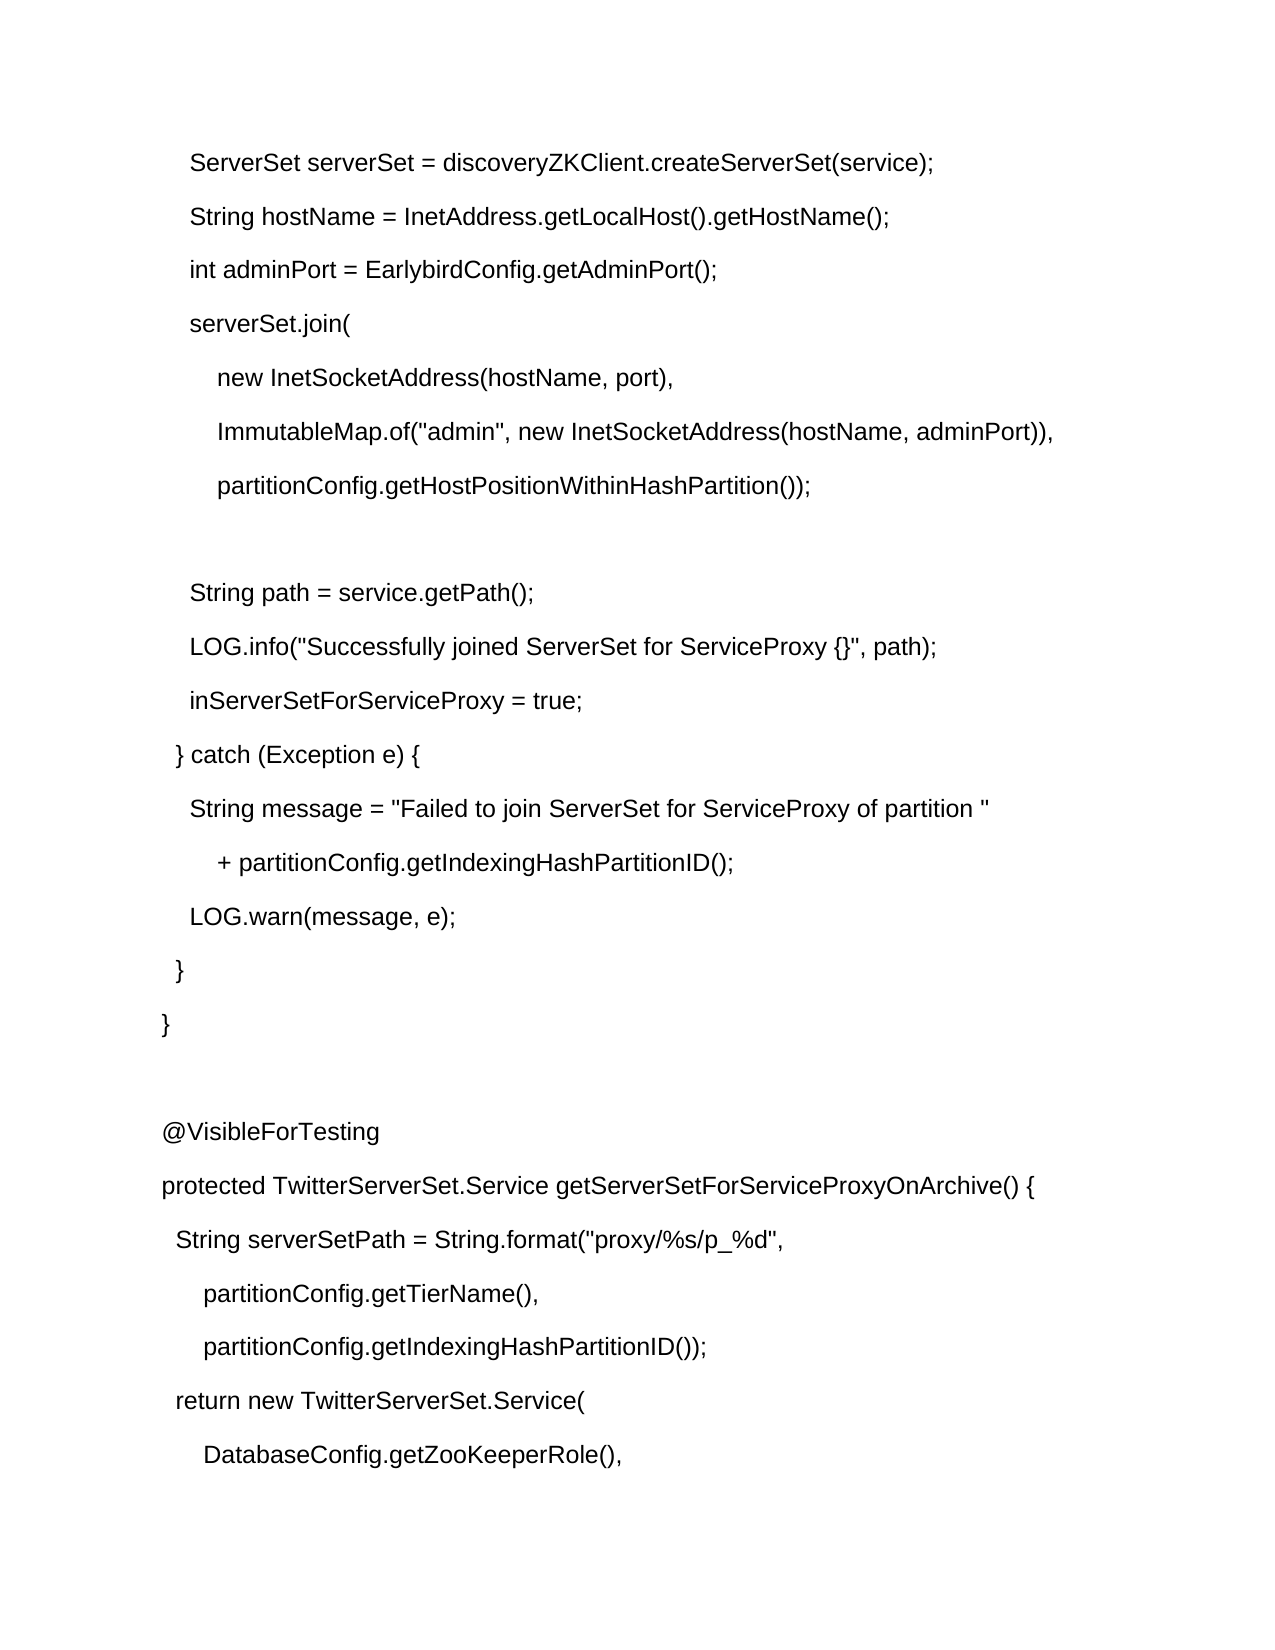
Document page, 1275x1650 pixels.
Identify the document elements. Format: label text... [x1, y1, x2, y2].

text DatabaseConfig.getZooKeeperRole(), [148, 1440, 1127, 1469]
text String path = service.getPath(); [148, 578, 1127, 607]
text @VisibleForTesting [148, 1117, 1127, 1146]
text partitionConfig.getTierName(), [148, 1278, 1127, 1307]
text partitionConfig.getHostPositionWithinHashPartition()); [148, 471, 1127, 499]
text serverSet.join( [148, 309, 1127, 338]
text return new TwitterServerSet.Service( [148, 1386, 1127, 1415]
text String message = "Failed to join ServerSet for ServiceProxy of partition " [148, 794, 1127, 823]
text inServerSetForServiceProxy = true; [148, 686, 1127, 715]
text } [148, 955, 1127, 984]
text LOG.warn(message, e); [148, 902, 1127, 930]
text int adminPort = EarlybirdConfig.getAdminPort(); [148, 255, 1127, 284]
text } [148, 1009, 1127, 1038]
text LOG.info("Successfully joined ServerSet for ServiceProxy {}", path); [148, 632, 1127, 661]
text protected TwitterServerSet.Service getServerSetForServiceProxyOnArchive() { [148, 1171, 1127, 1199]
text ServerSet serverSet = discoveryZKClient.createServerSet(service); [148, 148, 1127, 176]
text String hostName = InetAddress.getLocalHost().getHostName(); [148, 201, 1127, 230]
text partitionConfig.getIndexingHashPartitionID()); [148, 1332, 1127, 1361]
text ImmutableMap.of("admin", new InetSocketAddress(hostName, adminPort)), [148, 417, 1127, 446]
text String serverSetPath = String.format("proxy/%s/p_%d", [148, 1225, 1127, 1253]
text + partitionConfig.getIndexingHashPartitionID(); [148, 848, 1127, 876]
text new InetSocketAddress(hostName, port), [148, 363, 1127, 392]
text } catch (Exception e) { [148, 740, 1127, 769]
